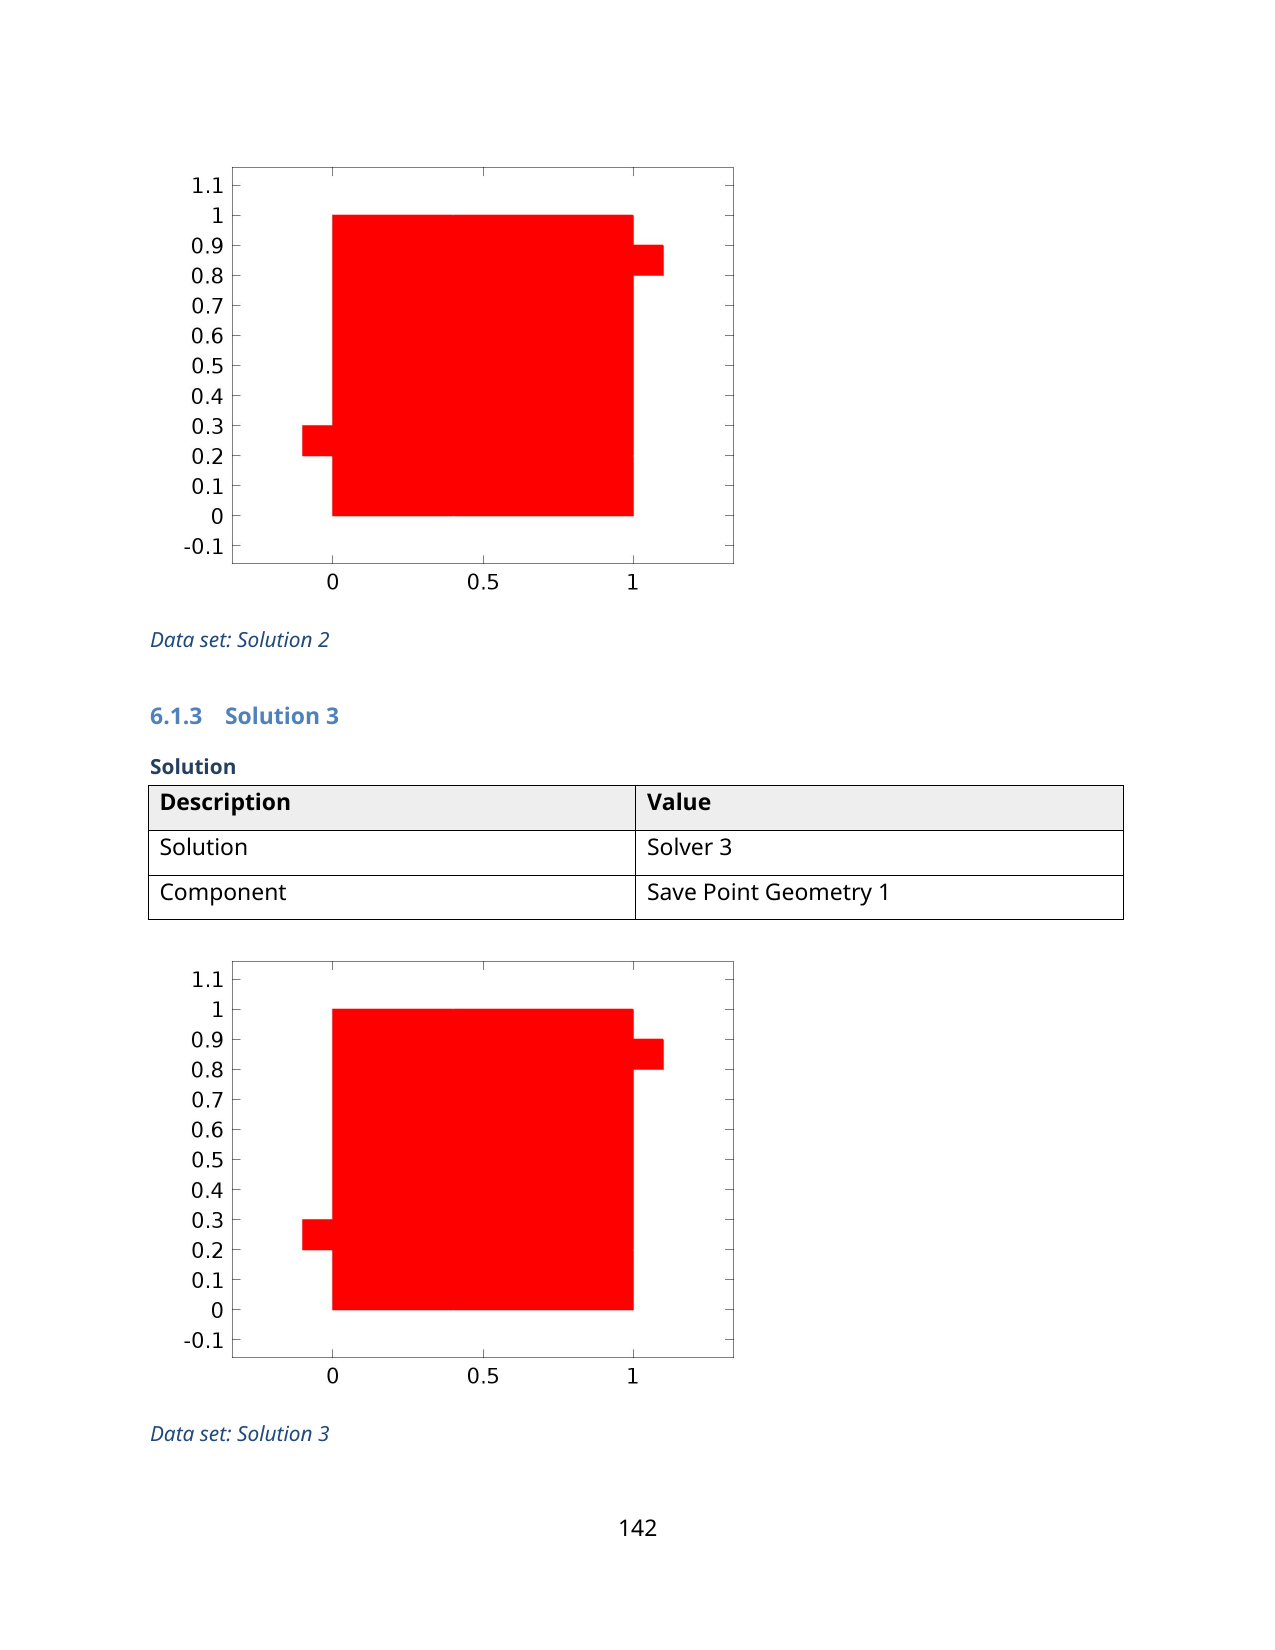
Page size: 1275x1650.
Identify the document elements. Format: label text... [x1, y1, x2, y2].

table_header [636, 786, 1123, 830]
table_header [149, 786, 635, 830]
picture [150, 943, 750, 1394]
subtitle Solution 3 [150, 700, 1125, 731]
picture [150, 150, 750, 600]
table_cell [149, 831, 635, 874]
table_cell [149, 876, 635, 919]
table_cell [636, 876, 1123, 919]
text Data set: Solution 3 [150, 1419, 1125, 1447]
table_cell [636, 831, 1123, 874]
text Solution [150, 752, 1125, 781]
text Data set: Solution 2 [150, 626, 1125, 654]
